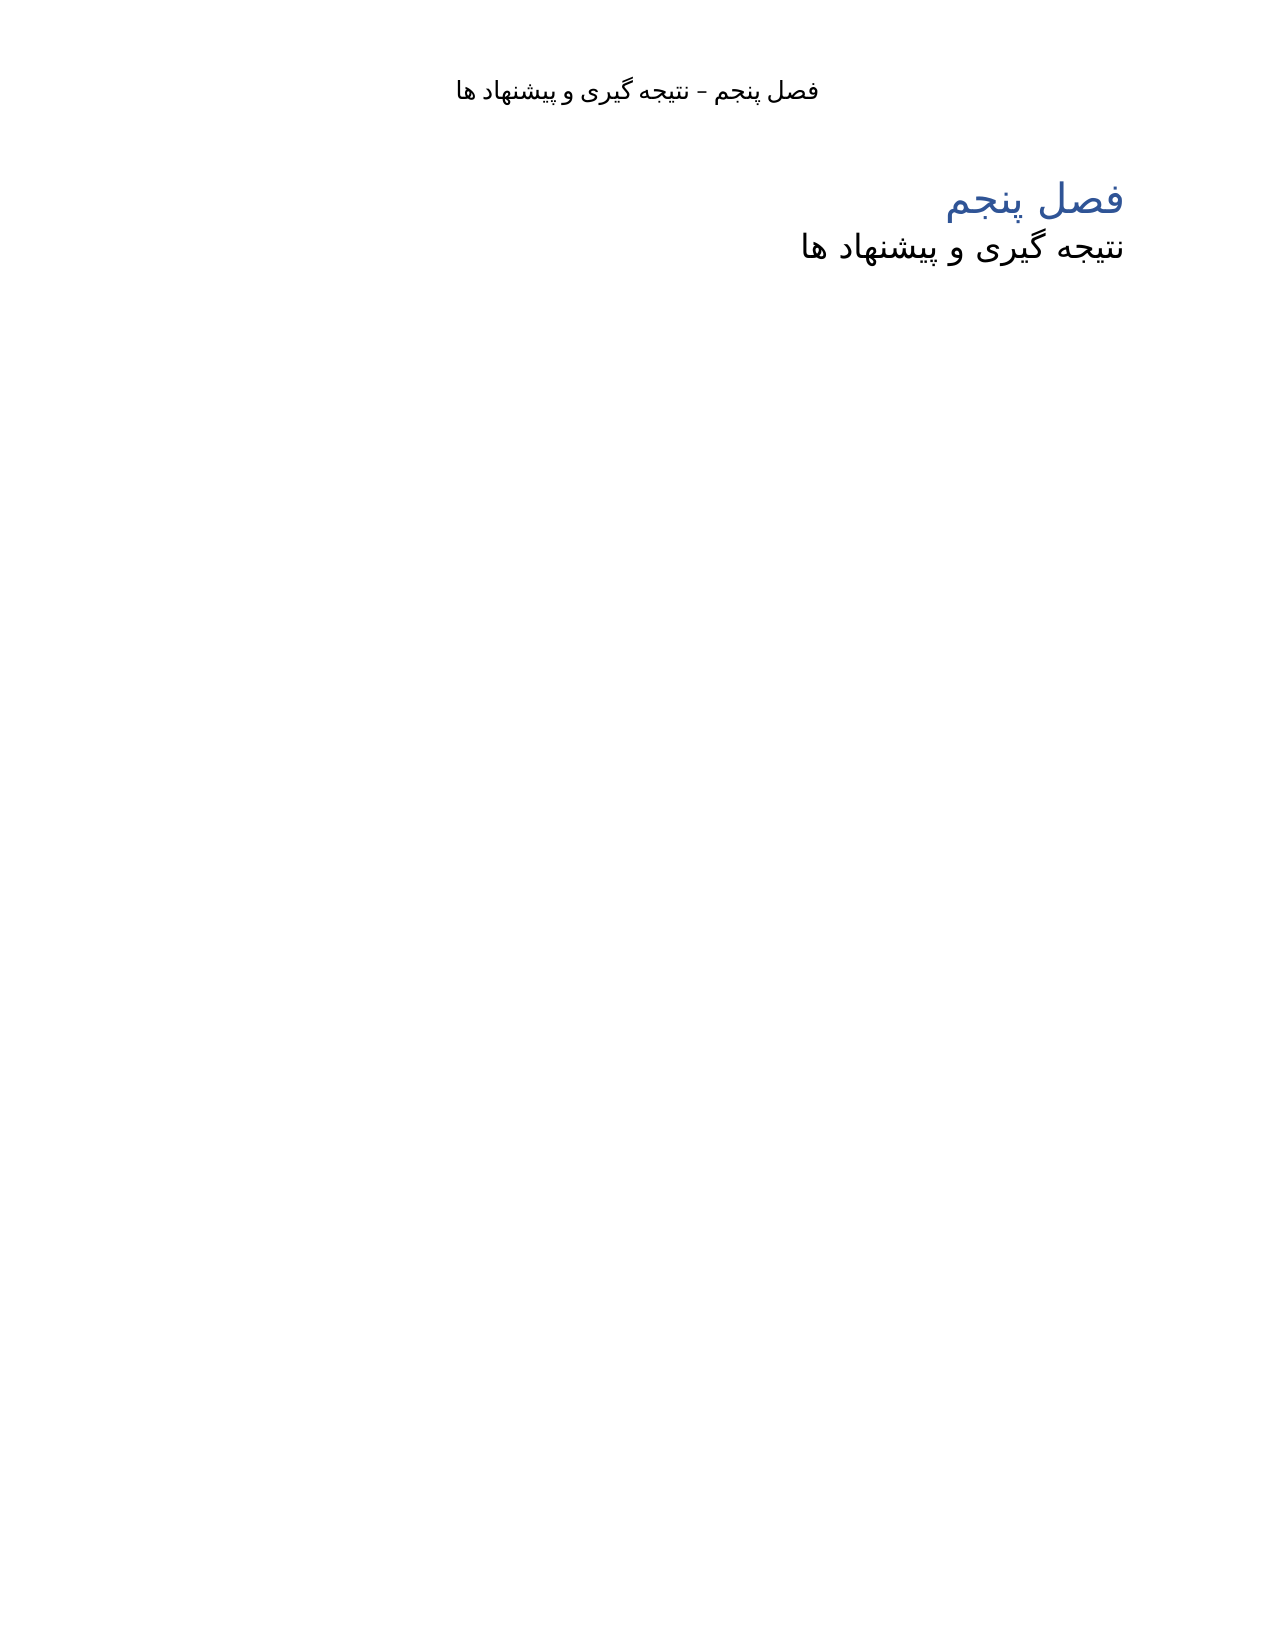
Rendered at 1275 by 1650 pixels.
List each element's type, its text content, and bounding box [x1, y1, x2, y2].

text نتیجه گیری و پیشنهاد ها [150, 227, 1125, 266]
subtitle فصل پنجم [150, 175, 1125, 223]
